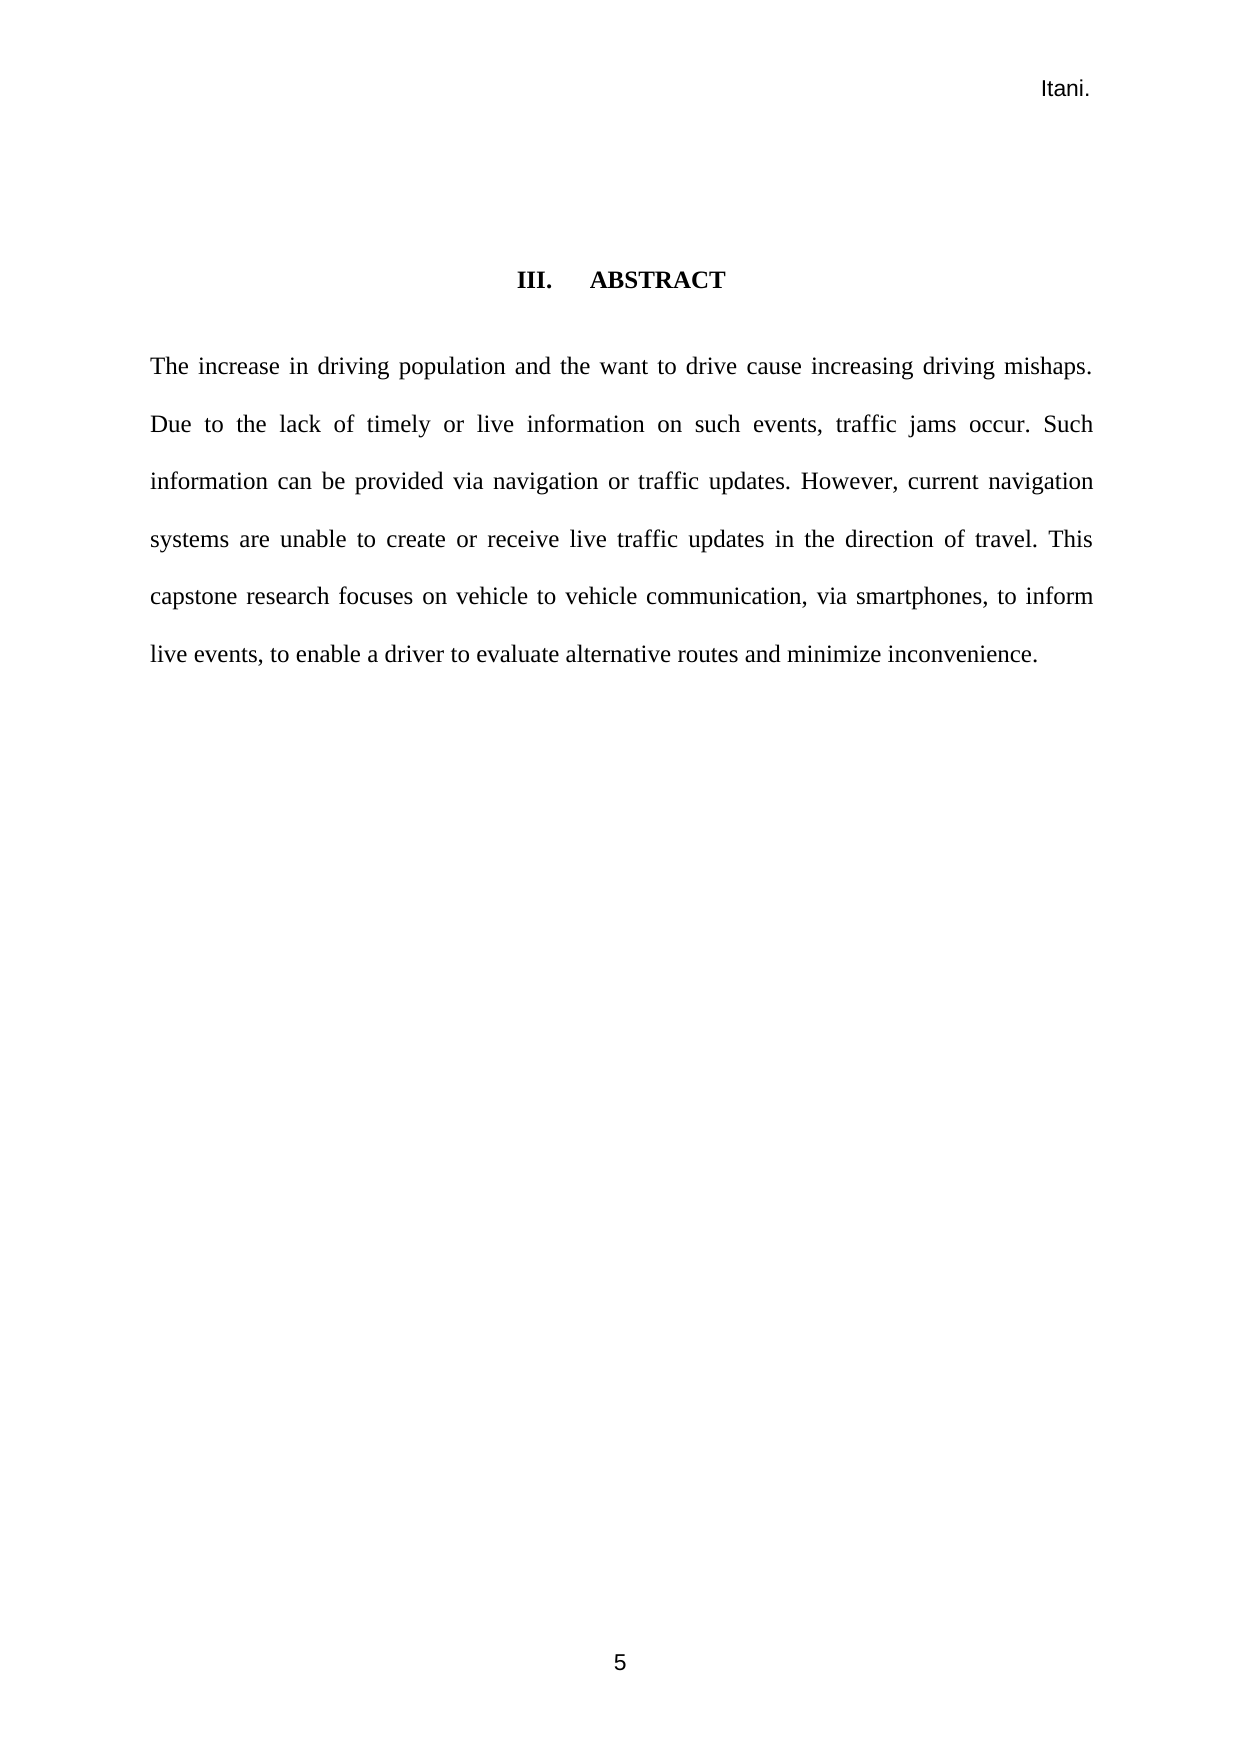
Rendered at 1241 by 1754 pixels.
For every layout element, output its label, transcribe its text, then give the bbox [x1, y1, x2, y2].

list ABSTRACT [187, 265, 1090, 294]
text The increase in driving population and the want to drive cause increasing driving mishaps. Due to the lack of timely or live information on such events, traffic jams occur. Such information can be provided via navigation or traffic updates. However, current navigation systems are unable to create or receive live traffic updates in the direction of travel. This capstone research focuses on vehicle to vehicle communication, via smartphones, to inform live events, to enable a driver to evaluate alternative routes and minimize inconvenience. [150, 351, 1094, 667]
